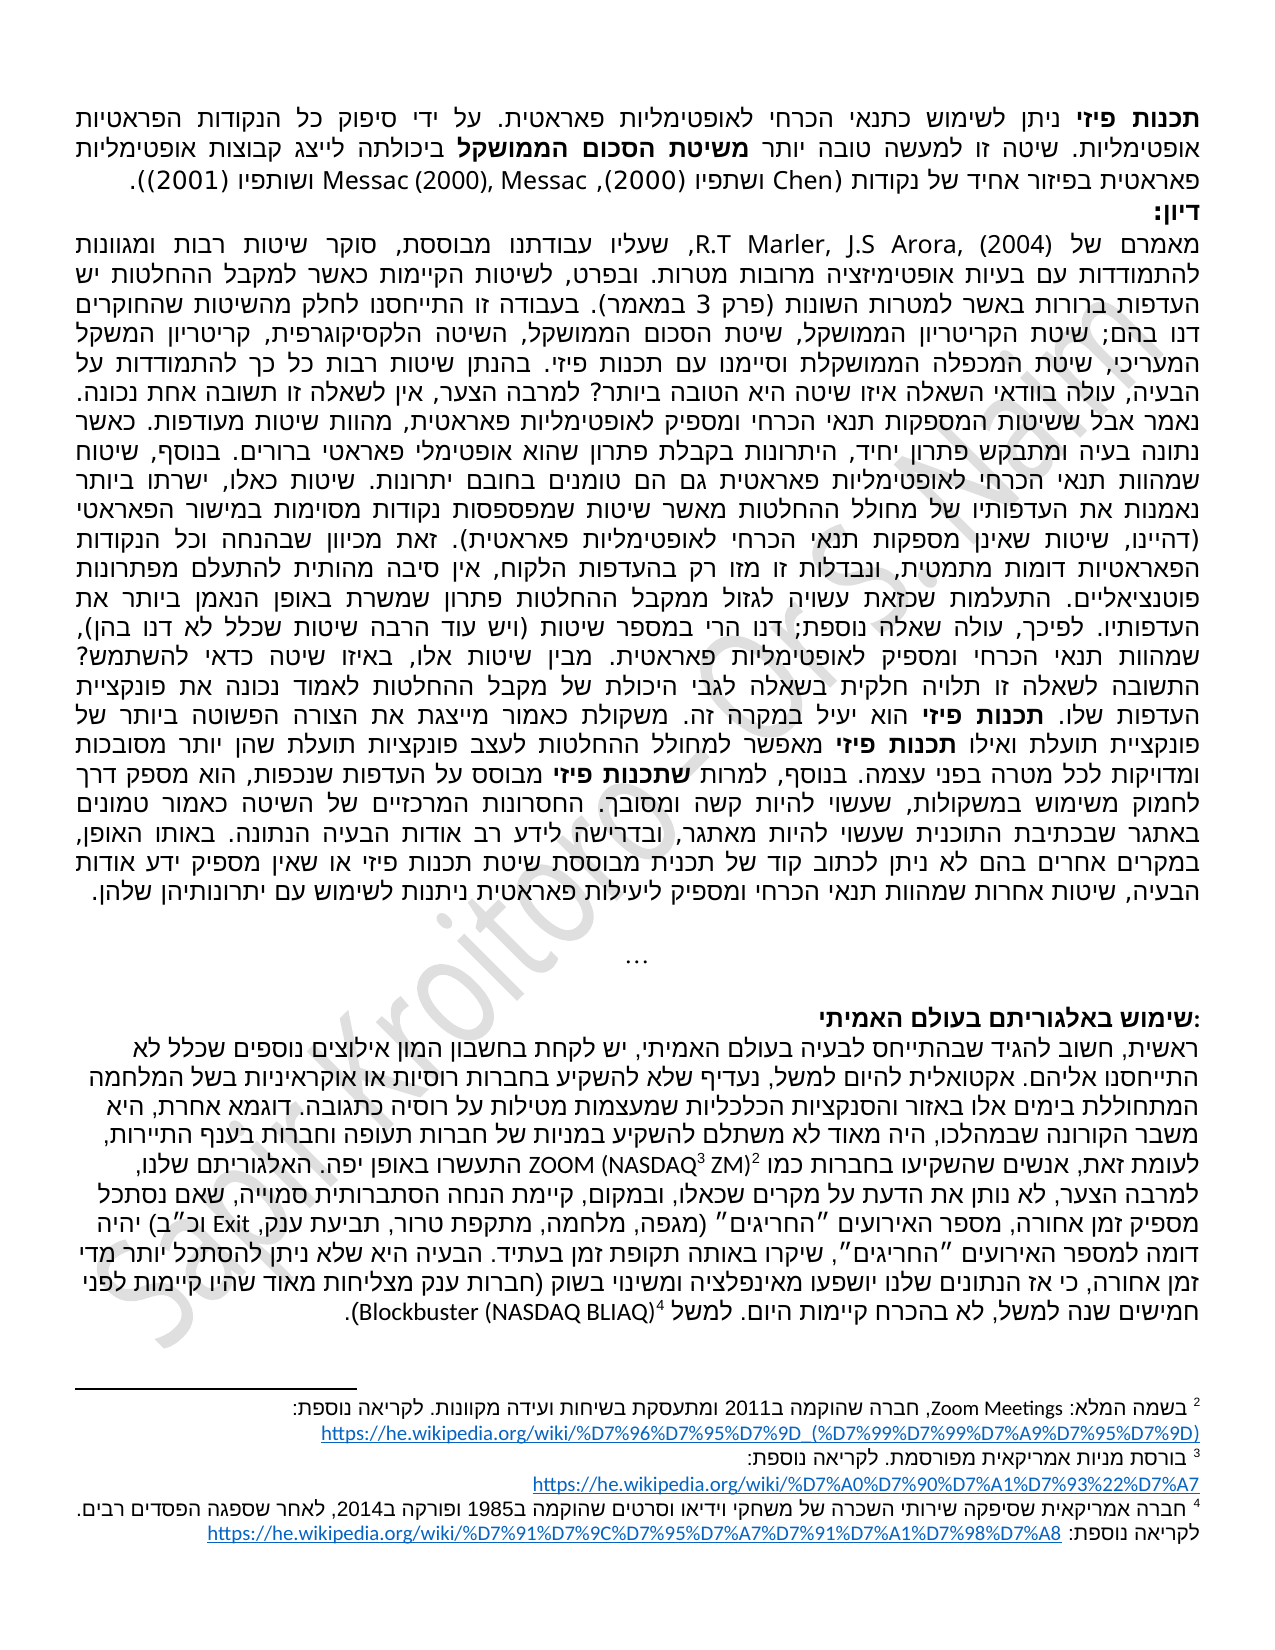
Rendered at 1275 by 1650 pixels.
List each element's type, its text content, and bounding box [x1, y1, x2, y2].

text דיון: [75, 197, 1200, 226]
text שימוש באלגוריתם בעולם האמיתי: [75, 1004, 1200, 1034]
text ראשית, חשוב להגיד שבהתייחס לבעיה בעולם האמיתי, יש לקחת בחשבון המון אילוצים נוספים שכלל לא התייחסנו אליהם. אקטואלית להיום למשל, נעדיף שלא להשקיע בחברות רוסיות או אוקראיניות בשל המלחמה המתחוללת בימים אלו באזור והסנקציות הכלכליות שמעצמות מטילות על רוסיה כתגובה. דוגמא אחרת, היא משבר הקורונה שבמהלכו, היה מאוד לא משתלם להשקיע במניות של חברות תעופה וחברות בענף התיירות, לעומת זאת, אנשים שהשקיעו בחברות כמו ZOOM (NASDAQ ZM) התעשרו באופן יפה. האלגוריתם שלנו, למרבה הצער, לא נותן את הדעת על מקרים שכאלו, ובמקום, קיימת הנחה הסתברותית סמוייה, שאם נסתכל מספיק זמן אחורה, מספר האירועים ״החריגים״ (מגפה, מלחמה, מתקפת טרור, תביעת ענק, Exit וכ״ב) יהיה דומה למספר האירועים ״החריגים״, שיקרו באותה תקופת זמן בעתיד. הבעיה היא שלא ניתן להסתכל יותר מדי זמן אחורה, כי אז הנתונים שלנו יושפעו מאינפלציה ומשינוי בשוק (חברות ענק מצליחות מאוד שהיו קיימות לפני חמישים שנה למשל, לא בהכרח קיימות היום. למשל Blockbuster (NASDAQ BLIAQ)). [75, 1034, 1200, 1327]
text מאמרם של R.T Marler, J.S Arora, (2004), שעליו עבודתנו מבוססת, סוקר שיטות רבות ומגוונות להתמודדות עם בעיות אופטימיזציה מרובות מטרות. ובפרט, לשיטות הקיימות כאשר למקבל ההחלטות יש העדפות ברורות באשר למטרות השונות (פרק 3 במאמר). בעבודה זו התייחסנו לחלק מהשיטות שהחוקרים דנו בהם; שיטת הקריטריון הממושקל, שיטת הסכום הממושקל, השיטה הלקסיקוגרפית, קריטריון המשקל המעריכי, שיטת המכפלה הממושקלת וסיימנו עם תכנות פיזי. בהנתן שיטות רבות כל כך להתמודדות על הבעיה, עולה בוודאי השאלה איזו שיטה היא הטובה ביותר? למרבה הצער, אין לשאלה זו תשובה אחת נכונה. נאמר אבל ששיטות המספקות תנאי הכרחי ומספיק לאופטימליות פאראטית, מהוות שיטות מעודפות. כאשר נתונה בעיה ומתבקש פתרון יחיד, היתרונות בקבלת פתרון שהוא אופטימלי פאראטי ברורים. בנוסף, שיטוח שמהוות תנאי הכרחי לאופטימליות פאראטית גם הם טומנים בחובם יתרונות. שיטות כאלו, ישרתו ביותר נאמנות את העדפותיו של מחולל ההחלטות מאשר שיטות שמפספסות נקודות מסוימות במישור הפאראטי (דהיינו, שיטות שאינן מספקות תנאי הכרחי לאופטימליות פאראטית). זאת מכיוון שבהנחה וכל הנקודות הפאראטיות דומות מתמטית, ונבדלות זו מזו רק בהעדפות הלקוח, אין סיבה מהותית להתעלם מפתרונות פוטנציאליים. התעלמות שכזאת עשויה לגזול ממקבל ההחלטות פתרון שמשרת באופן הנאמן ביותר את העדפותיו. לפיכך, עולה שאלה נוספת; דנו הרי במספר שיטות (ויש עוד הרבה שיטות שכלל לא דנו בהן), שמהוות תנאי הכרחי ומספיק לאופטימליות פאראטית. מבין שיטות אלו, באיזו שיטה כדאי להשתמש? התשובה לשאלה זו תלויה חלקית בשאלה לגבי היכולת של מקבל ההחלטות לאמוד נכונה את פונקציית העדפות שלו. תכנות פיזי הוא יעיל במקרה זה. משקולת כאמור מייצגת את הצורה הפשוטה ביותר של פונקציית תועלת ואילו תכנות פיזי מאפשר למחולל ההחלטות לעצב פונקציות תועלת שהן יותר מסובכות ומדויקות לכל מטרה בפני עצמה. בנוסף, למרות שתכנות פיזי מבוסס על העדפות שנכפות, הוא מספק דרך לחמוק משימוש במשקולות, שעשוי להיות קשה ומסובך. החסרונות המרכזיים של השיטה כאמור טמונים באתגר שבכתיבת התוכנית שעשוי להיות מאתגר, ובדרישה לידע רב אודות הבעיה הנתונה. באותו האופן, במקרים אחרים בהם לא ניתן לכתוב קוד של תכנית מבוססת שיטת תכנות פיזי או שאין מספיק ידע אודות הבעיה, שיטות אחרות שמהוות תנאי הכרחי ומספיק ליעילות פאראטית ניתנות לשימוש עם יתרונותיהן שלהן. [75, 226, 1200, 907]
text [75, 104, 1200, 197]
